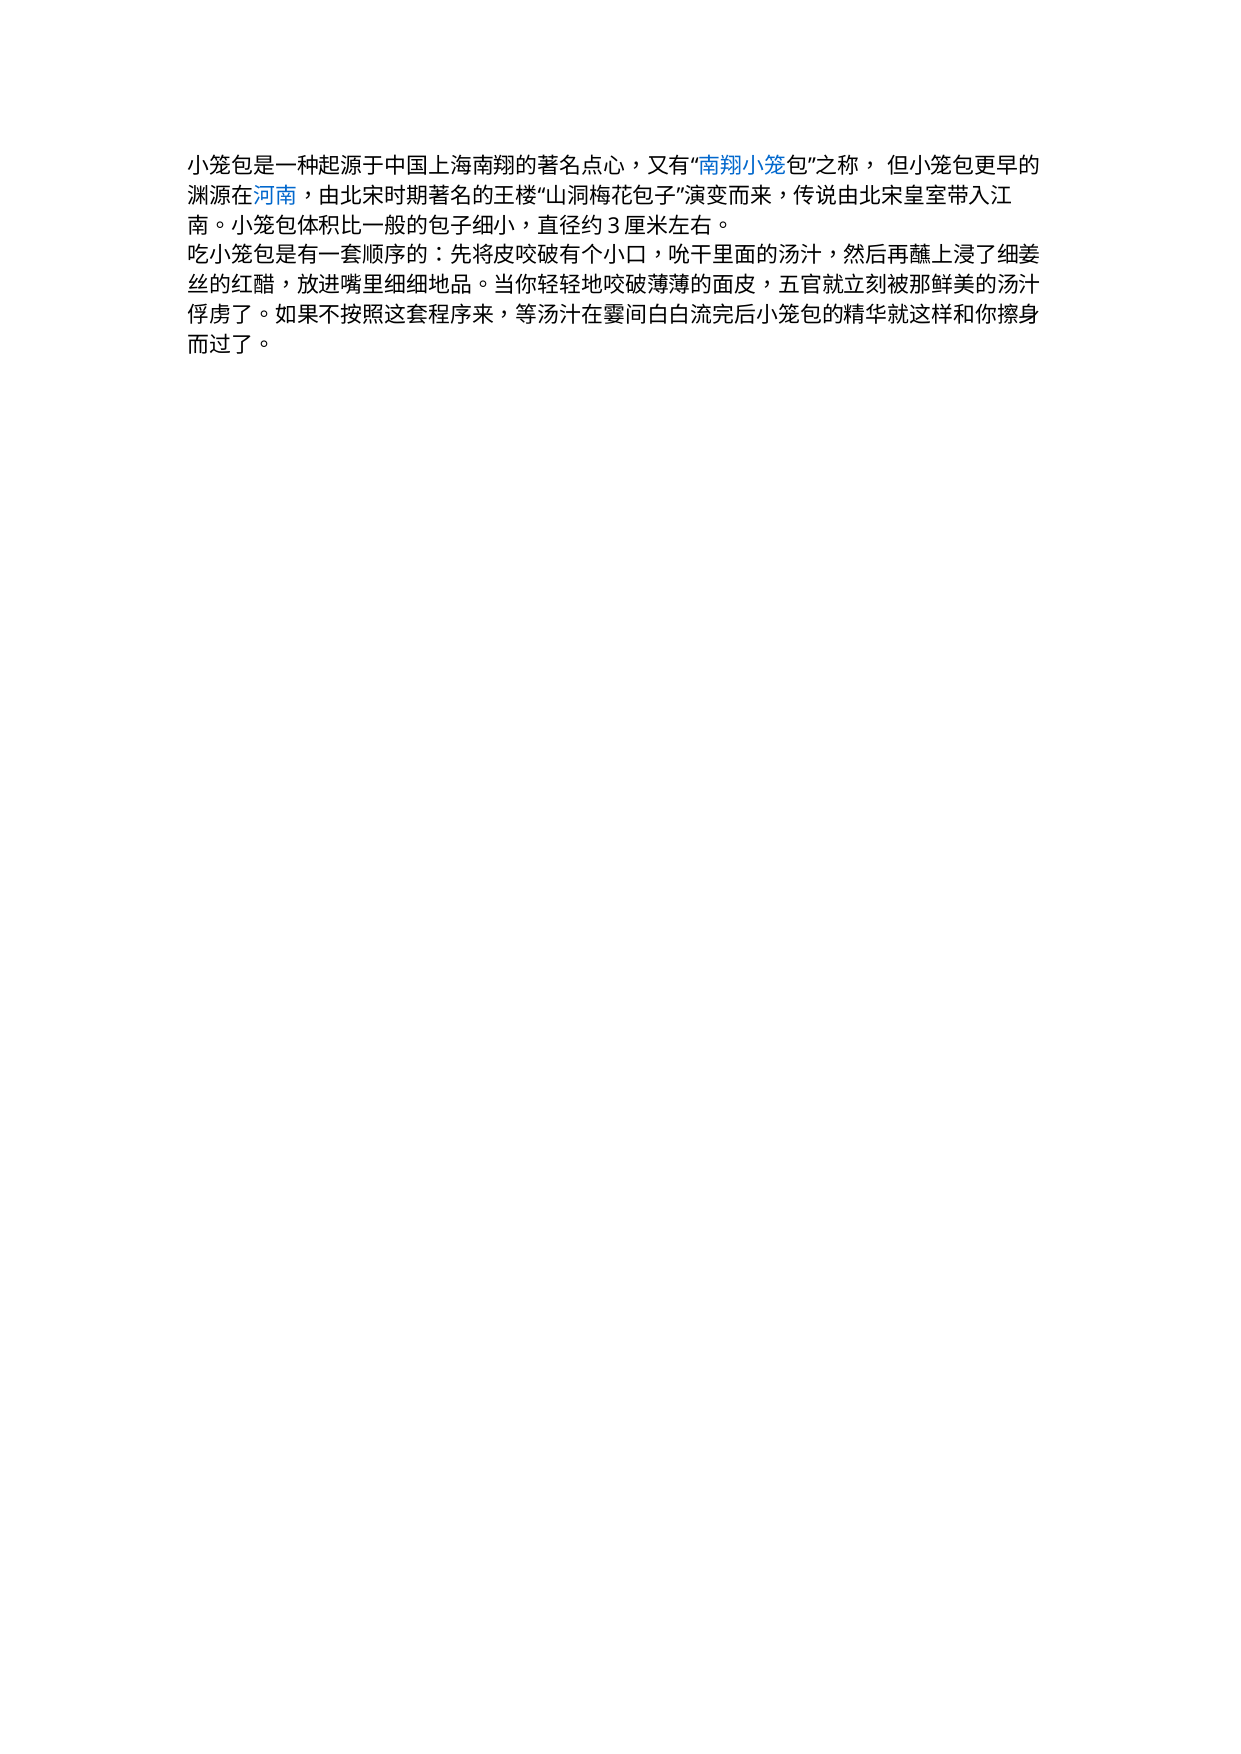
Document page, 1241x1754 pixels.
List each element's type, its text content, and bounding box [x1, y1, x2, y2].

text 小笼包是一种起源于中国上海南翔的著名点心，又有“南翔小笼包”之称， 但小笼包更早的渊源在河南，由北宋时期著名的王楼“山洞梅花包子”演变而来，传说由北宋皇室带入江南。小笼包体积比一般的包子细小，直径约3厘米左右。 [187, 150, 1053, 239]
text 吃小笼包是有一套顺序的：先将皮咬破有个小口，吮干里面的汤汁，然后再蘸上浸了细姜丝的红醋，放进嘴里细细地品。当你轻轻地咬破薄薄的面皮，五官就立刻被那鲜美的汤汁俘虏了。如果不按照这套程序来，等汤汁在霎间白白流完后小笼包的精华就这样和你擦身而过了。 [281, 239, 1053, 358]
